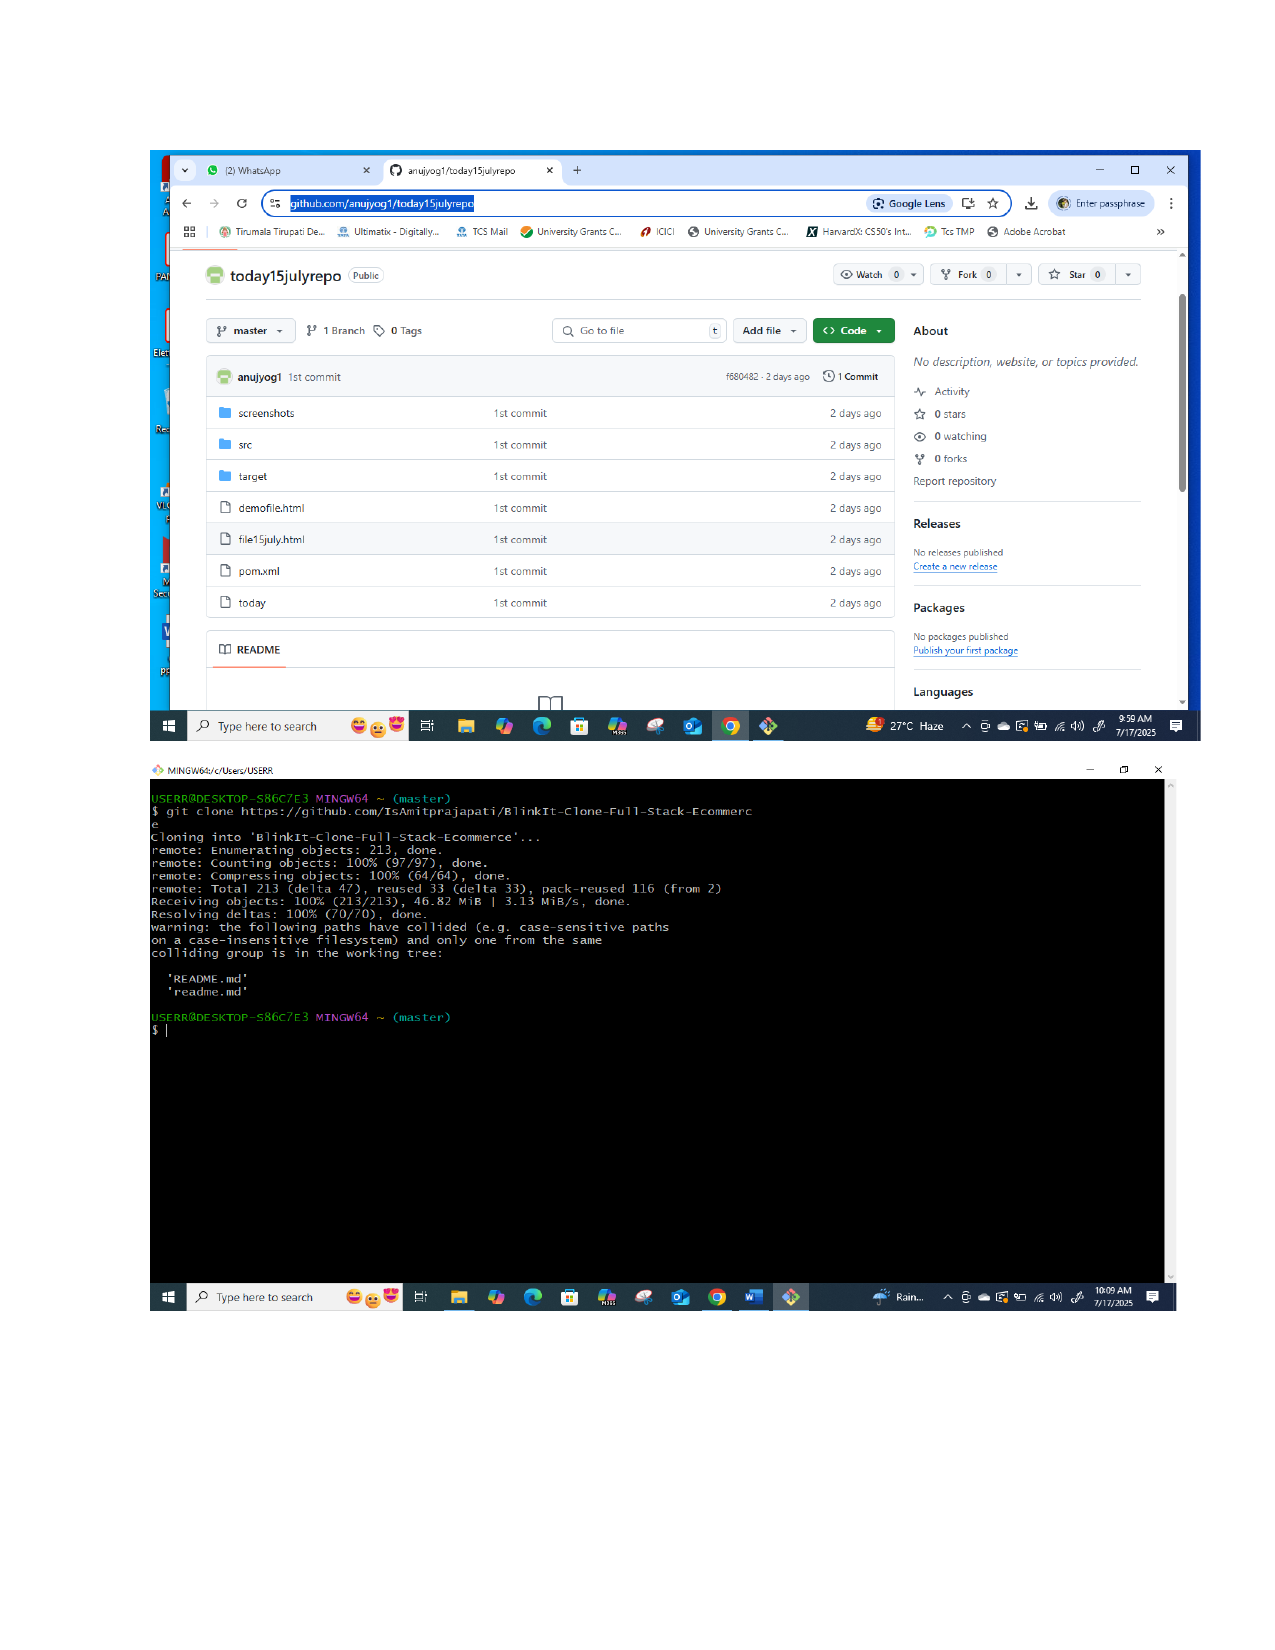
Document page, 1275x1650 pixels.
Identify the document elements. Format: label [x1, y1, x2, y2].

picture [150, 762, 1177, 1311]
picture [150, 150, 1201, 741]
